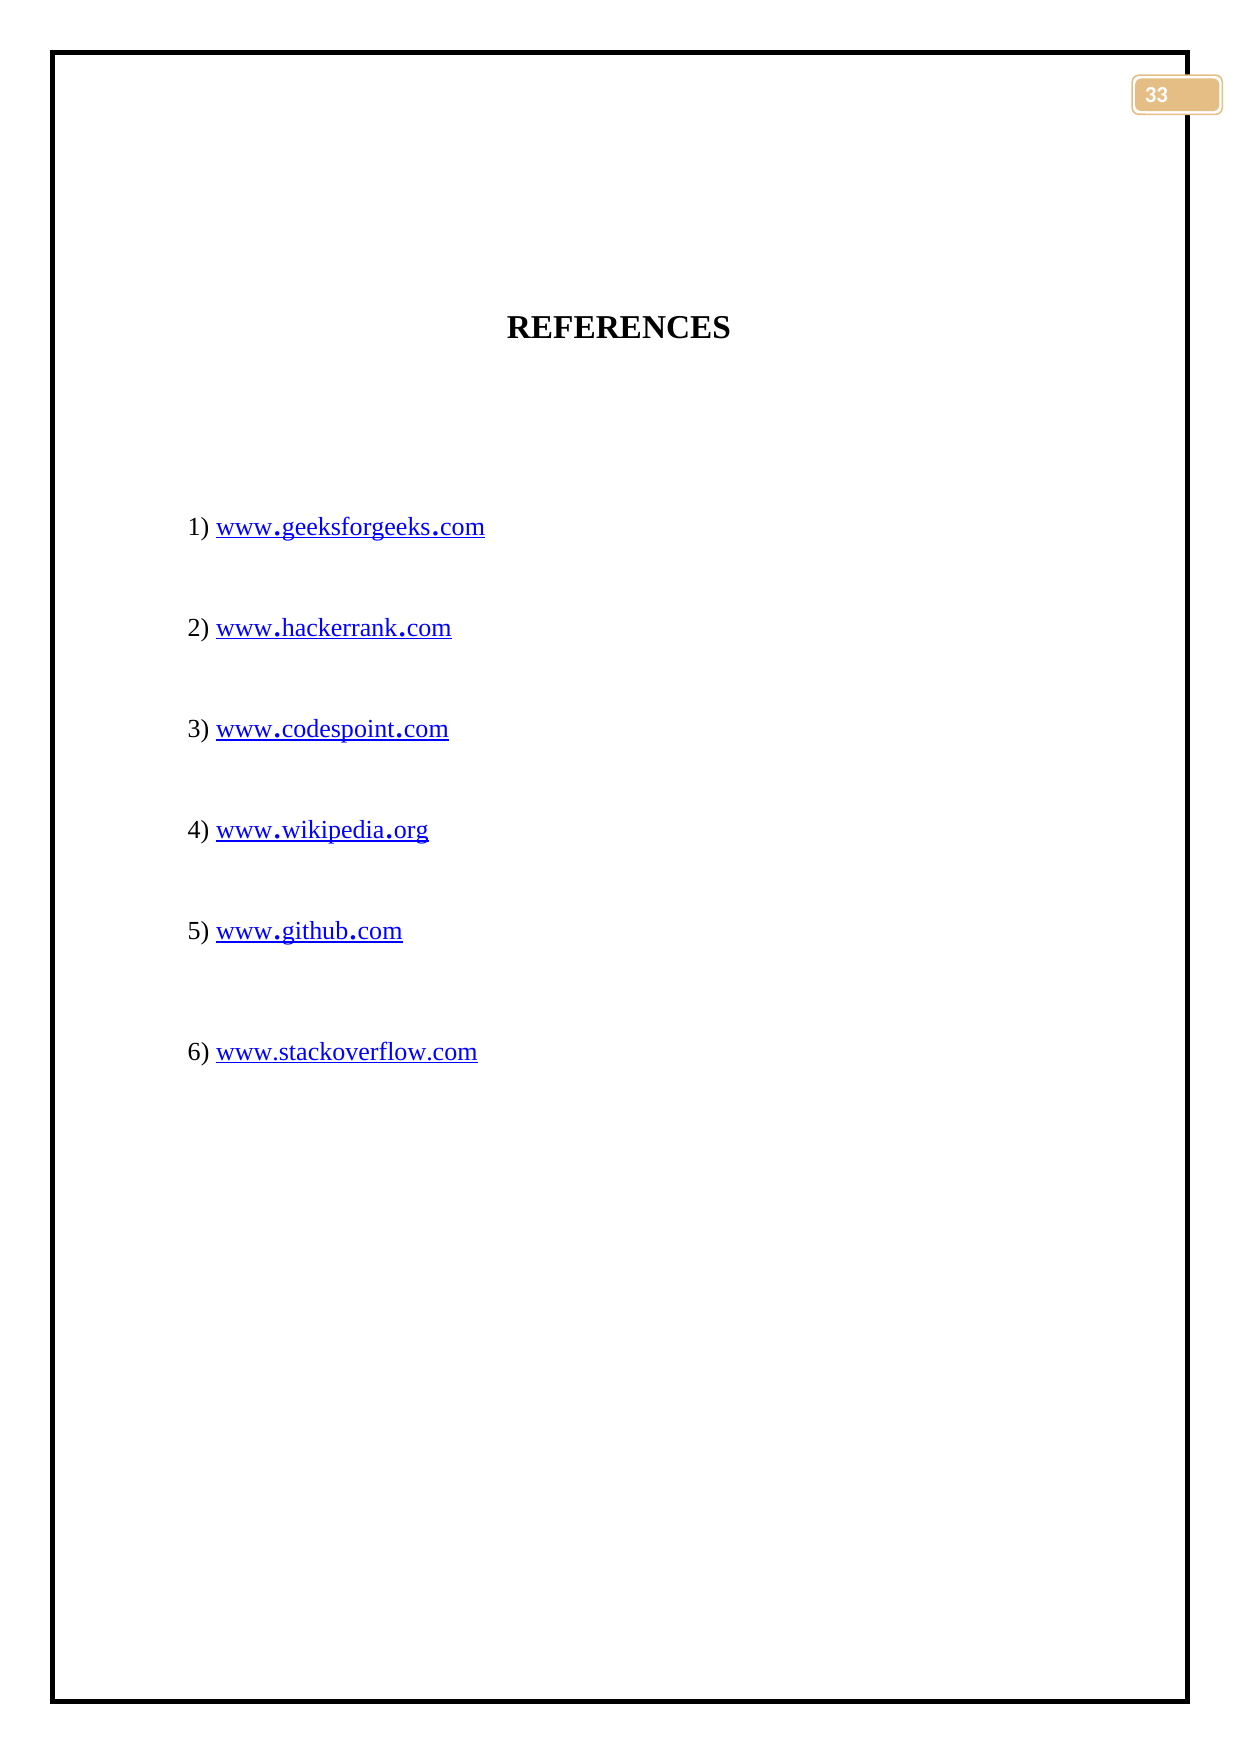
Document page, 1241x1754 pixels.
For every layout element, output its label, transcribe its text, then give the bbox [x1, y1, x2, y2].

text 4) www.wikipedia.org [103, 803, 1134, 846]
text 6) www.stackoverflow.com [103, 1036, 1134, 1066]
text 2) www.hackerrank.com [103, 601, 1134, 644]
text REFERENCES [103, 307, 1134, 345]
text 3) www.codespoint.com [103, 702, 1134, 745]
text 5) www.github.com [103, 904, 1134, 948]
text 1) www.geeksforgeeks.com [103, 500, 1134, 543]
